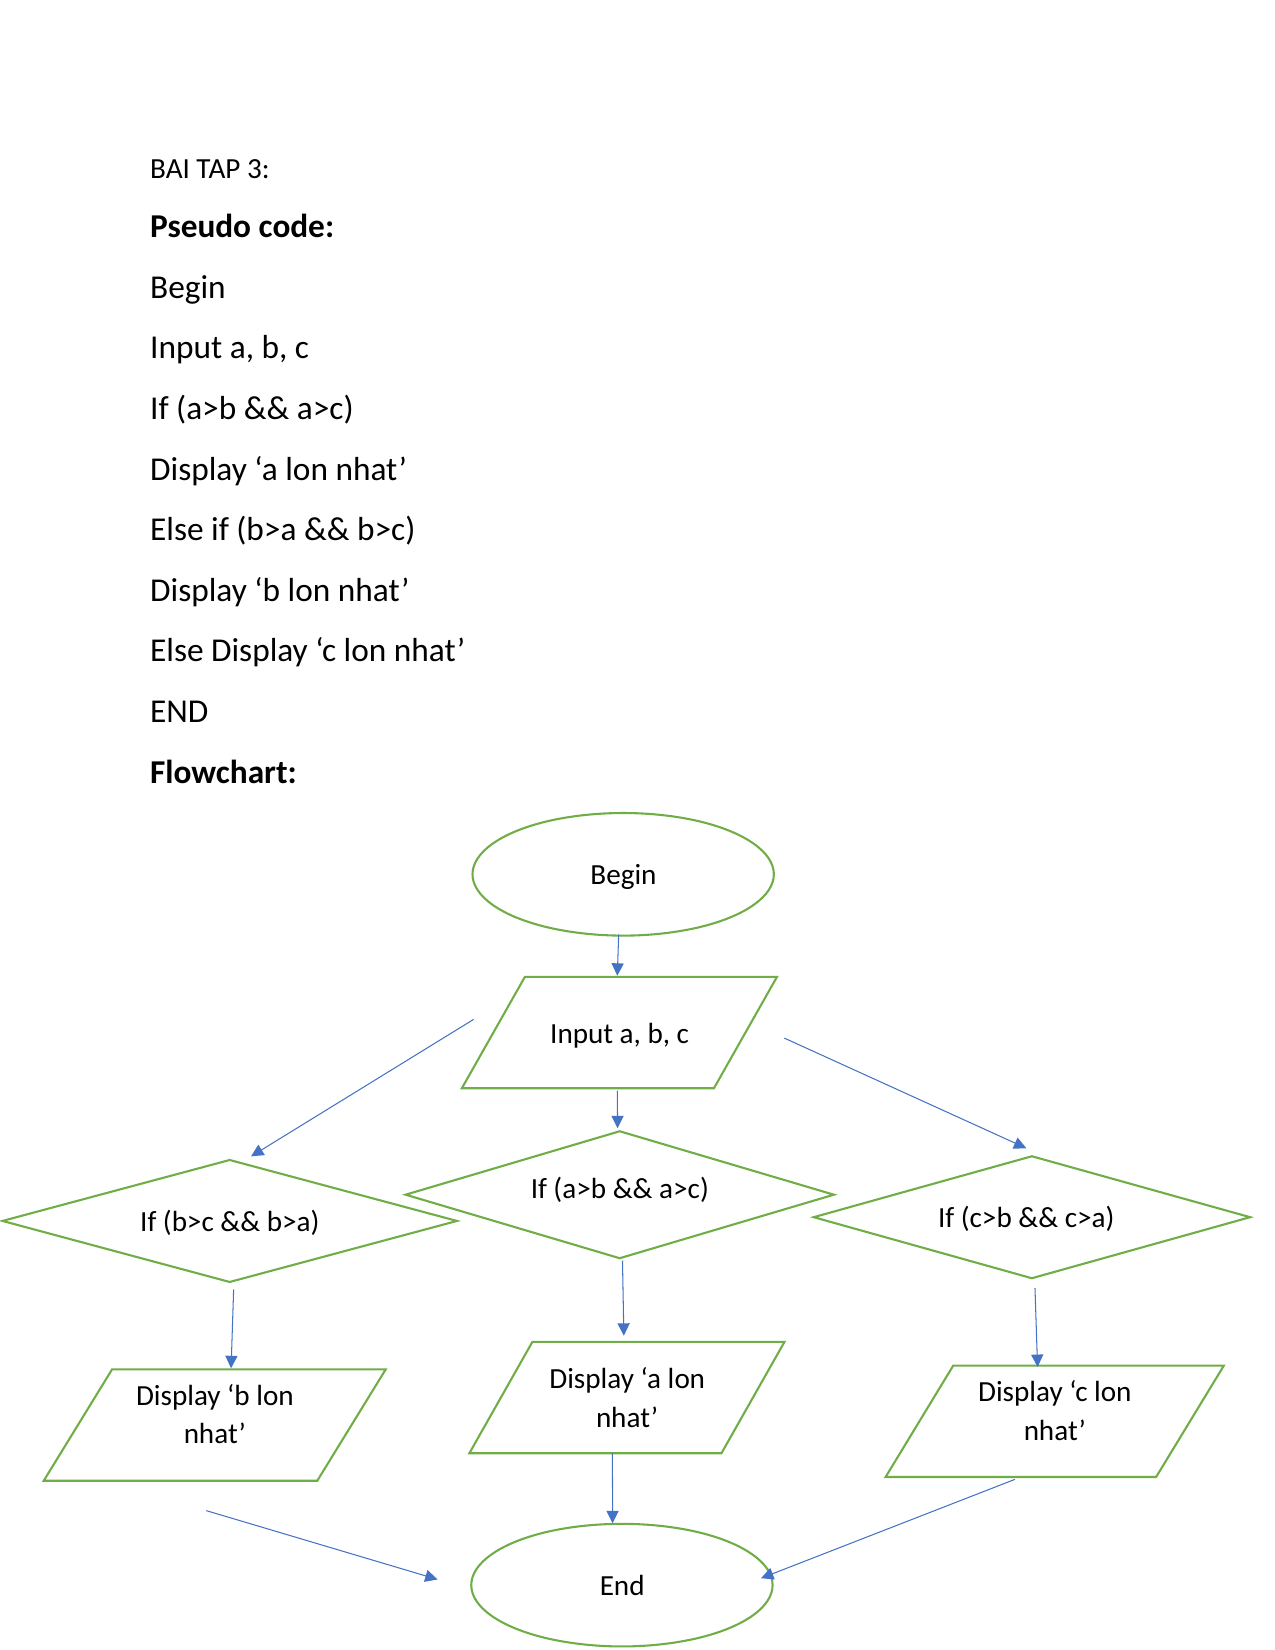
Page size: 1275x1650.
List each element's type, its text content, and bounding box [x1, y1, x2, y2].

text If (a>b && a>c) [150, 387, 1125, 428]
text END [150, 690, 1125, 731]
text Else Display ‘c lon nhat’ [150, 629, 1125, 670]
text Begin [150, 266, 1125, 306]
text Pseudo code: [150, 205, 1125, 246]
text BAI TAP 3: [150, 150, 1125, 186]
text Flowchart: [150, 751, 1125, 791]
text Display ‘a lon nhat’ [150, 448, 1125, 488]
text Else if (b>a && b>c) [150, 508, 1125, 549]
text Display ‘b lon nhat’ [150, 569, 1125, 609]
text Input a, b, c [150, 326, 1125, 367]
